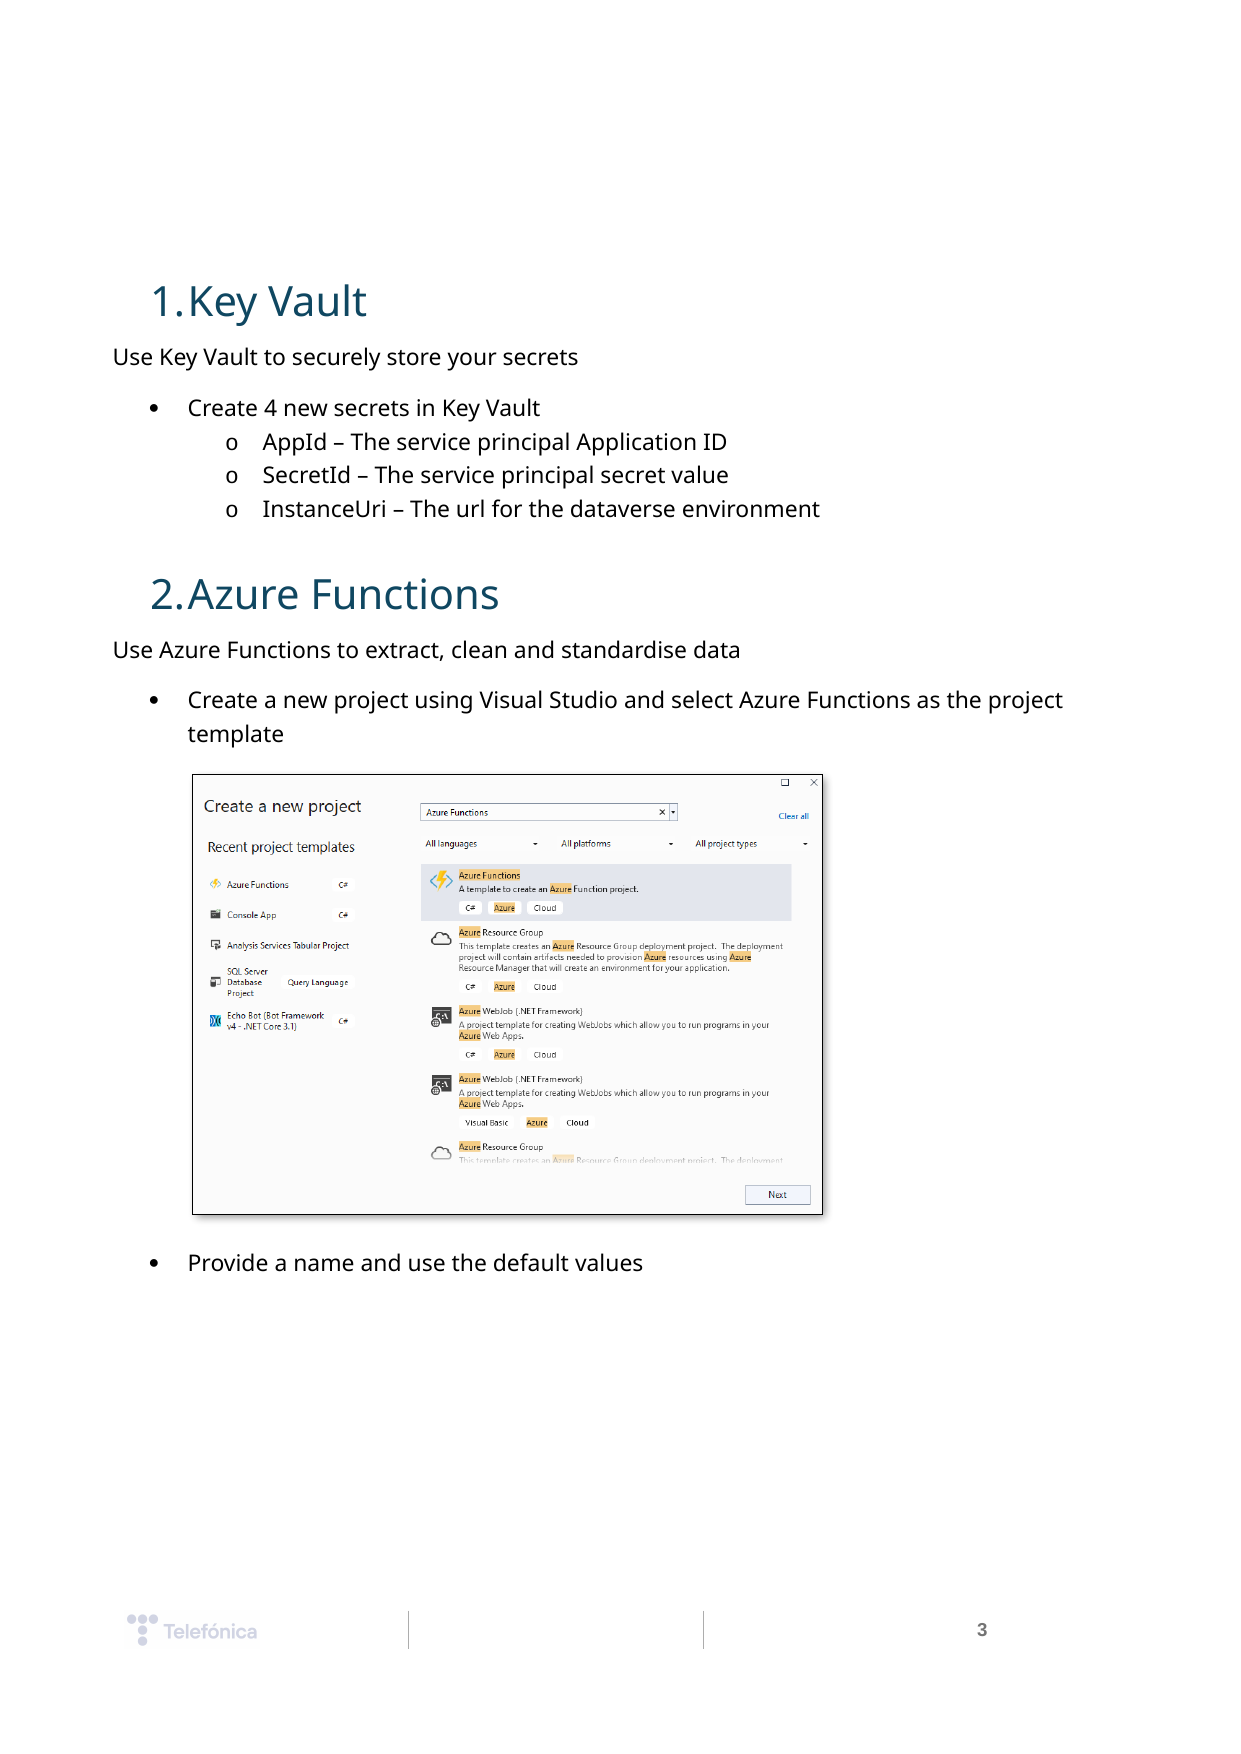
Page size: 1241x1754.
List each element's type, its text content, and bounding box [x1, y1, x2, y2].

list Provide a name and use the default values [150, 1247, 1128, 1279]
list Create 4 new secrets in Key Vault [150, 392, 1128, 423]
text Use Azure Functions to extract, clean and standardise data [112, 634, 1128, 665]
list InstanceUri – The url for the dataverse environment [225, 493, 1128, 524]
subtitle Key Vault [150, 272, 1128, 328]
list Create a new project using Visual Studio and select Azure Functions as the project template [150, 684, 1128, 749]
list SecretId – The service principal secret value [225, 459, 1128, 491]
picture [193, 775, 822, 1214]
text Use Key Vault to securely store your secrets [112, 341, 1128, 372]
subtitle Azure Functions [150, 564, 1128, 621]
list AppId – The service principal Application ID [225, 425, 1128, 457]
picture [123, 1610, 260, 1649]
